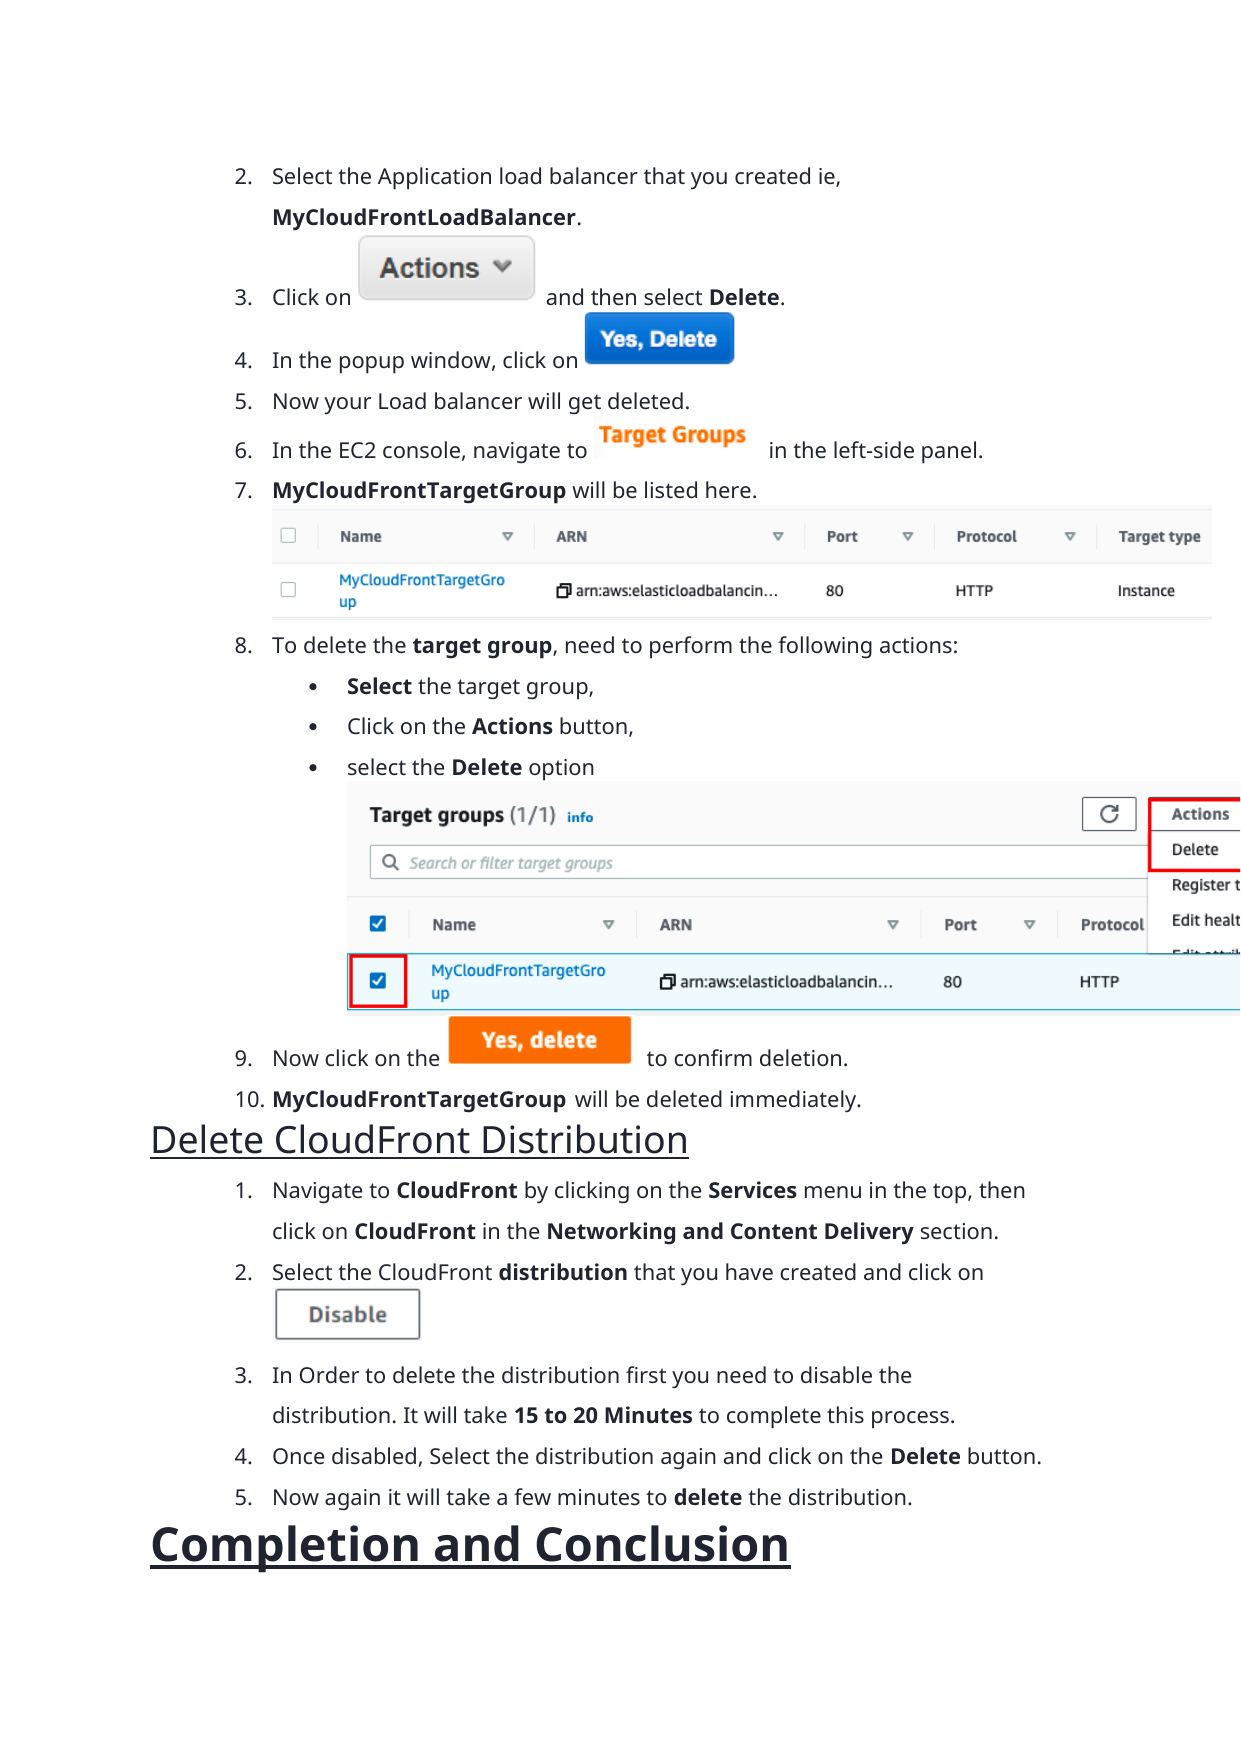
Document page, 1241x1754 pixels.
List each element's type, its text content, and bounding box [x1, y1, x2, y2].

list select the Delete option [309, 741, 1043, 1015]
picture [584, 311, 736, 369]
list Once disabled, Select the distribution again and click on the Delete button. [234, 1430, 1043, 1471]
list Now again it will take a few minutes to delete the distribution. [234, 1471, 1043, 1511]
picture [271, 1286, 422, 1343]
list Now click on the to confirm deletion. [234, 1015, 1043, 1073]
picture [346, 781, 1241, 1067]
picture [593, 415, 763, 459]
list Select the CloudFront distribution that you have created and click on [234, 1246, 1043, 1349]
picture [271, 505, 1213, 620]
text Completion and Conclusion [150, 1511, 1090, 1575]
list To delete the target group, need to perform the following actions: [234, 619, 1043, 660]
list Click on and then select Delete. [234, 231, 1043, 311]
list Navigate to CloudFront by clicking on the Services menu in the top, then click on CloudFront in the Networking and Content Delivery section. [234, 1164, 1043, 1246]
list Select the Application load balancer that you created ie, MyCloudFrontLoadBalancer. [234, 150, 1043, 231]
list Now your Load balancer will get deleted. [234, 375, 1043, 416]
list In the popup window, click on [234, 311, 1043, 375]
text Delete CloudFront Distribution [150, 1113, 1090, 1164]
list Click on the Actions button, [309, 701, 1043, 741]
list In Order to delete the distribution first you need to disable the distribution. It will take 15 to 20 Minutes to complete this process. [234, 1349, 1043, 1430]
list Select the target group, [309, 660, 1043, 701]
list In the EC2 console, navigate to in the left-side panel. [234, 416, 1043, 465]
list MyCloudFrontTargetGroup will be deleted immediately. [234, 1073, 1043, 1113]
picture [357, 231, 540, 305]
